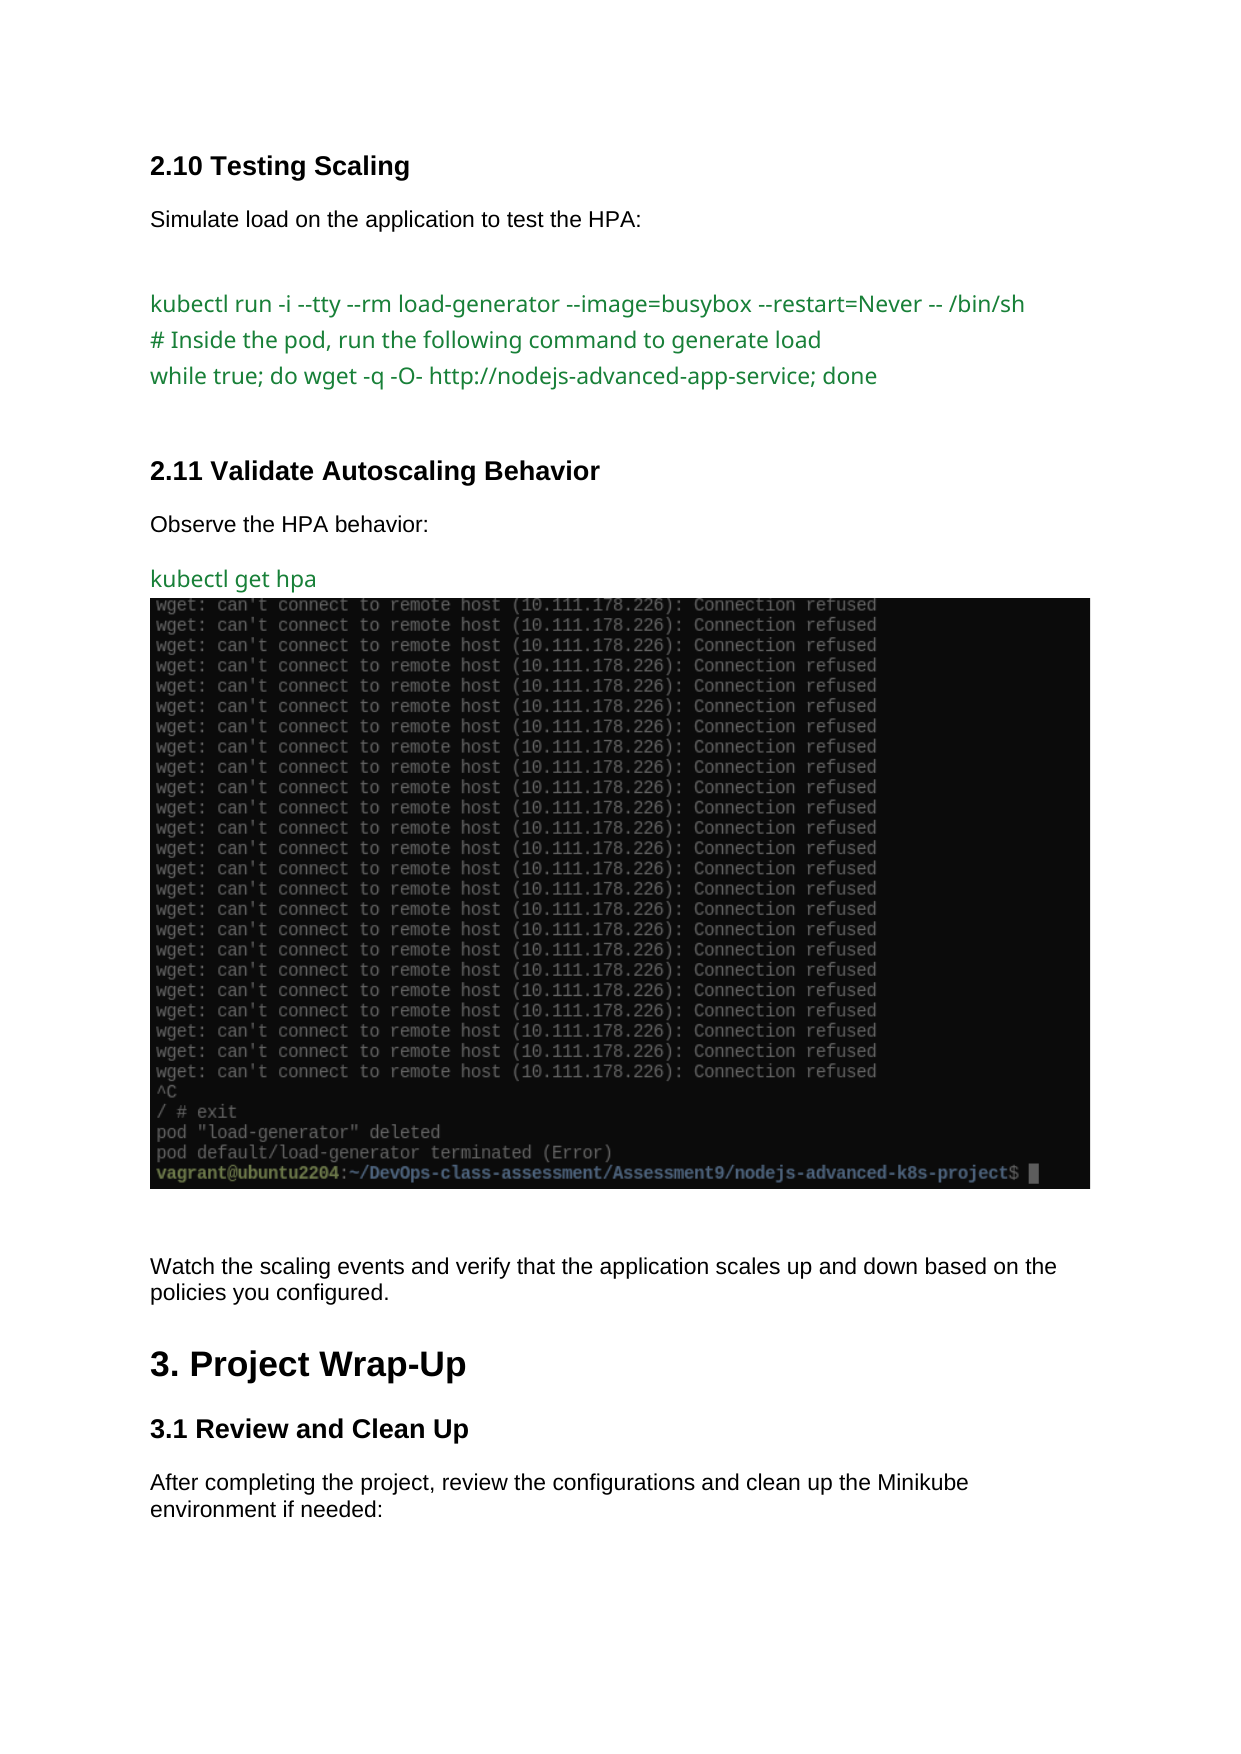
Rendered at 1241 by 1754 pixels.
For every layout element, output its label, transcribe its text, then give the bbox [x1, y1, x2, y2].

text while true; do wget -q -O- http://nodejs-advanced-app-service; done [150, 360, 1090, 391]
subtitle 3. Project Wrap-Up [150, 1343, 1090, 1384]
text Simulate load on the application to test the HPA: [150, 206, 1090, 233]
picture [150, 598, 1091, 1189]
text kubectl run -i --tty --rm load-generator --image=busybox --restart=Never -- /bin/sh [150, 288, 1090, 319]
text Observe the HPA behavior: [150, 511, 1090, 538]
text # Inside the pod, run the following command to generate load [150, 324, 1090, 355]
text Watch the scaling events and verify that the application scales up and down based on the policies you configured. [150, 1253, 1090, 1306]
subtitle 2.10 Testing Scaling [150, 150, 1090, 181]
subtitle 2.11 Validate Autoscaling Behavior [150, 455, 1090, 486]
text kubectl get hpa [150, 563, 1090, 594]
text After completing the project, review the configurations and clean up the Minikube environment if needed: [150, 1469, 1090, 1522]
subtitle 3.1 Review and Clean Up [150, 1413, 1090, 1444]
